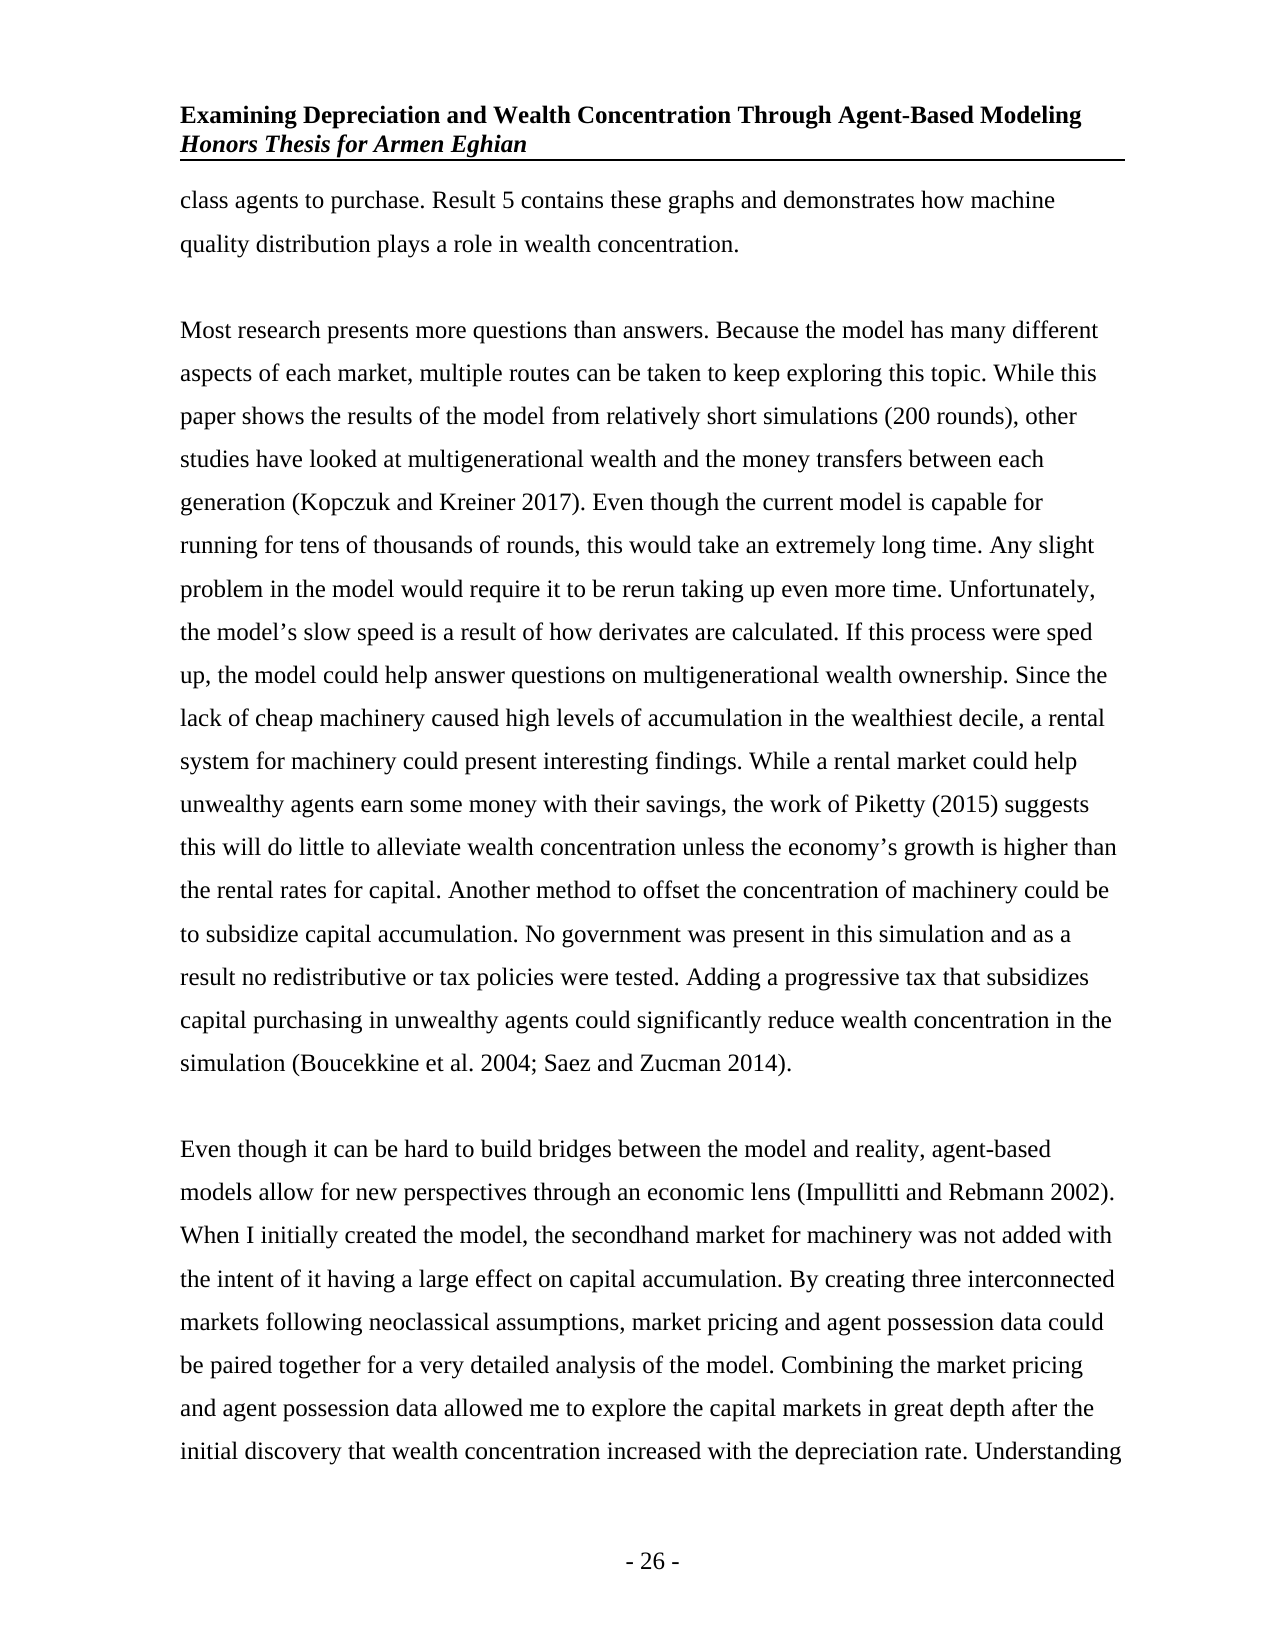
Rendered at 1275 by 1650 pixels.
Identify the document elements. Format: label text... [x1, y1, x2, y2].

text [180, 1134, 1125, 1465]
text Most research presents more questions than answers. Because the model has many different aspects of each market, multiple routes can be taken to keep exploring this topic. While this paper shows the results of the model from relatively short simulations (200 rounds), other studies have looked at multigenerational wealth and the money transfers between each generation (Kopczuk and Kreiner 2017). Even though the current model is capable for running for tens of thousands of rounds, this would take an extremely long time. Any slight problem in the model would require it to be rerun taking up even more time. Unfortunately, the model’s slow speed is a result of how derivates are calculated. If this process were sped up, the model could help answer questions on multigenerational wealth ownership. Since the lack of cheap machinery caused high levels of accumulation in the wealthiest decile, a rental system for machinery could present interesting findings. While a rental market could help unwealthy agents earn some money with their savings, the work of Piketty (2015) suggests this will do little to alleviate wealth concentration unless the economy’s growth is higher than the rental rates for capital. Another method to offset the concentration of machinery could be to subsidize capital accumulation. No government was present in this simulation and as a result no redistributive or tax policies were tested. Adding a progressive tax that subsidizes capital purchasing in unwealthy agents could significantly reduce wealth concentration in the simulation (Boucekkine et al. 2004; Saez and Zucman 2014). [180, 315, 1125, 1077]
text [180, 186, 1125, 257]
